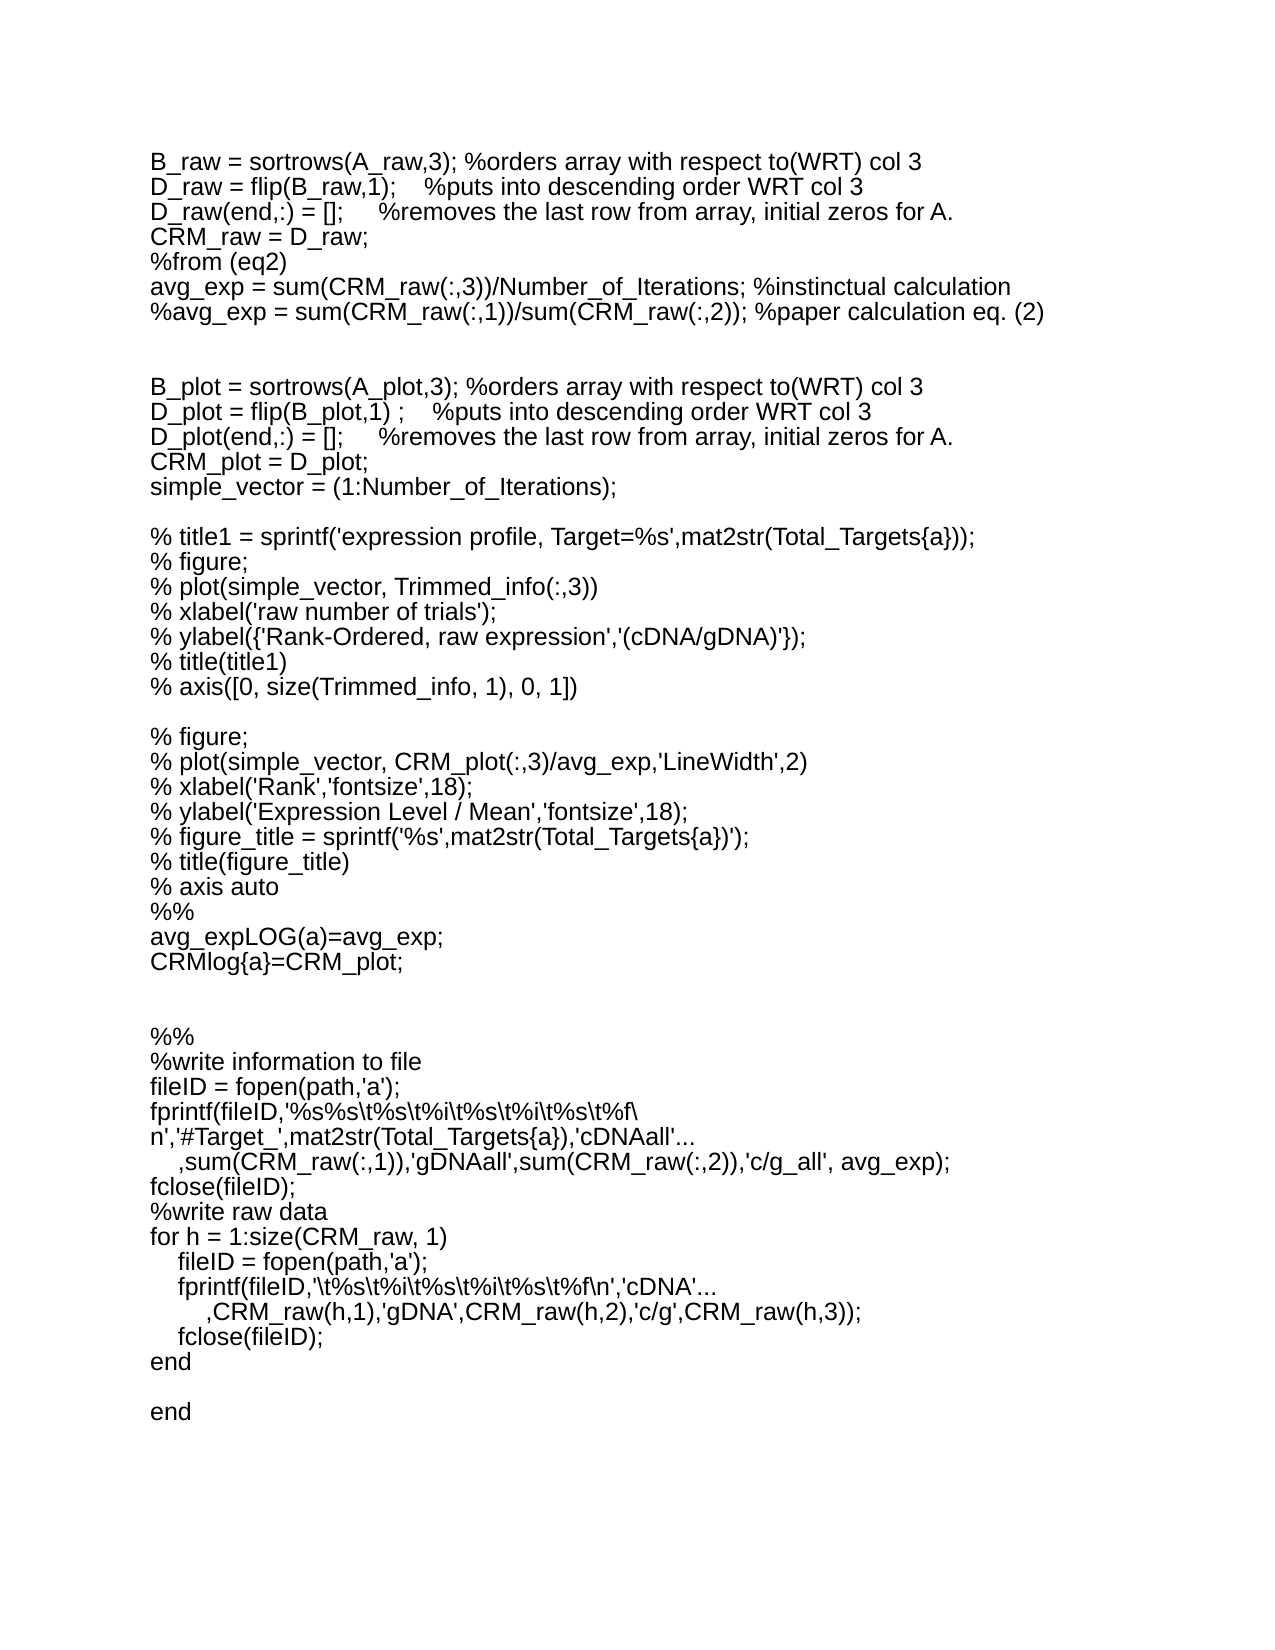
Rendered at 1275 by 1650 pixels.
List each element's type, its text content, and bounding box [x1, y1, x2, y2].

text %% [150, 1025, 1125, 1050]
text simple_vector = (1:Number_of_Iterations); [150, 475, 1125, 500]
text B_plot = sortrows(A_plot,3); %orders array with respect to(WRT) col 3 [150, 375, 1125, 400]
text % xlabel('raw number of trials'); [150, 600, 1125, 625]
text % plot(simple_vector, CRM_plot(:,3)/avg_exp,'LineWidth',2) [150, 750, 1125, 775]
text ,sum(CRM_raw(:,1)),'gDNAall',sum(CRM_raw(:,2)),'c/g_all', avg_exp); [150, 1150, 1125, 1175]
text fclose(fileID); [150, 1175, 1125, 1200]
text fprintf(fileID,'%s%s\t%s\t%i\t%s\t%i\t%s\t%f\n','#Target_',mat2str(Total_Targets{a}),'cDNAall'... [150, 1100, 1125, 1150]
text fileID = fopen(path,'a'); [150, 1250, 1125, 1275]
text end [150, 1400, 1125, 1425]
text %% [150, 900, 1125, 925]
text % figure; [150, 550, 1125, 575]
text CRMlog{a}=CRM_plot; [150, 950, 1125, 975]
text %write raw data [150, 1200, 1125, 1225]
text D_plot = flip(B_plot,1) ; %puts into descending order WRT col 3 [150, 400, 1125, 425]
text CRM_raw = D_raw; [150, 225, 1125, 250]
text avg_exp = sum(CRM_raw(:,3))/Number_of_Iterations; %instinctual calculation [150, 275, 1125, 300]
text % title1 = sprintf('expression profile, Target=%s',mat2str(Total_Targets{a})); [150, 525, 1125, 550]
text for h = 1:size(CRM_raw, 1) [150, 1225, 1125, 1250]
text % ylabel('Expression Level / Mean','fontsize',18); [150, 800, 1125, 825]
text B_raw = sortrows(A_raw,3); %orders array with respect to(WRT) col 3 [150, 150, 1125, 175]
text % xlabel('Rank','fontsize',18); [150, 775, 1125, 800]
text D_raw = flip(B_raw,1); %puts into descending order WRT col 3 [150, 175, 1125, 200]
text % axis auto [150, 875, 1125, 900]
text % axis([0, size(Trimmed_info, 1), 0, 1]) [150, 675, 1125, 700]
text %write information to file [150, 1050, 1125, 1075]
text fprintf(fileID,'\t%s\t%i\t%s\t%i\t%s\t%f\n','cDNA'... [150, 1275, 1125, 1300]
text % figure; [150, 725, 1125, 750]
text end [150, 1350, 1125, 1375]
text % title(figure_title) [150, 850, 1125, 875]
text %avg_exp = sum(CRM_raw(:,1))/sum(CRM_raw(:,2)); %paper calculation eq. (2) [150, 300, 1125, 325]
text ,CRM_raw(h,1),'gDNA',CRM_raw(h,2),'c/g',CRM_raw(h,3)); [150, 1300, 1125, 1325]
text D_plot(end,:) = []; %removes the last row from array, initial zeros for A. [150, 425, 1125, 450]
text fclose(fileID); [150, 1325, 1125, 1350]
text % figure_title = sprintf('%s',mat2str(Total_Targets{a})'); [150, 825, 1125, 850]
text % title(title1) [150, 650, 1125, 675]
text avg_expLOG(a)=avg_exp; [150, 925, 1125, 950]
text D_raw(end,:) = []; %removes the last row from array, initial zeros for A. [150, 200, 1125, 225]
text %from (eq2) [150, 250, 1125, 275]
text fileID = fopen(path,'a'); [150, 1075, 1125, 1100]
text CRM_plot = D_plot; [150, 450, 1125, 475]
text % plot(simple_vector, Trimmed_info(:,3)) [150, 575, 1125, 600]
text % ylabel({'Rank-Ordered, raw expression','(cDNA/gDNA)'}); [150, 625, 1125, 650]
